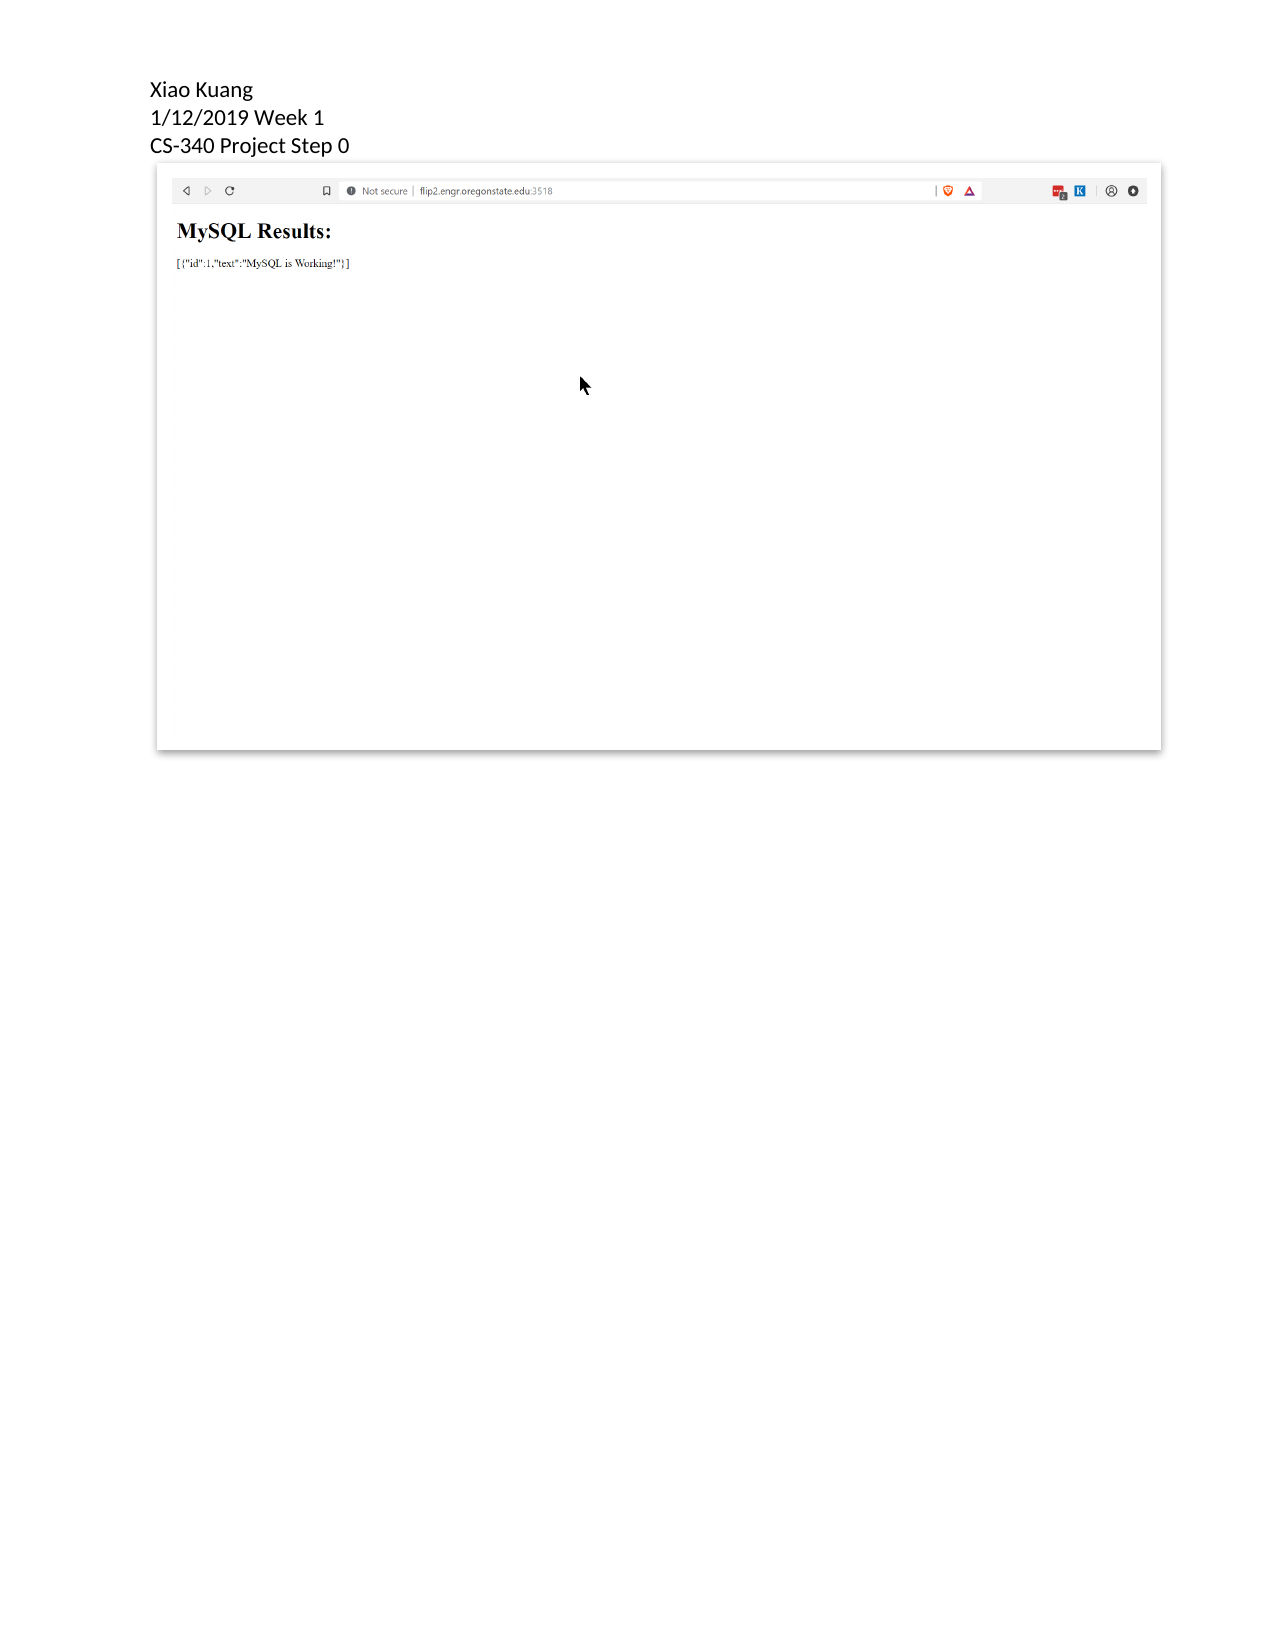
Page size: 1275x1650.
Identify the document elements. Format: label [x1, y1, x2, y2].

picture [172, 178, 1147, 736]
